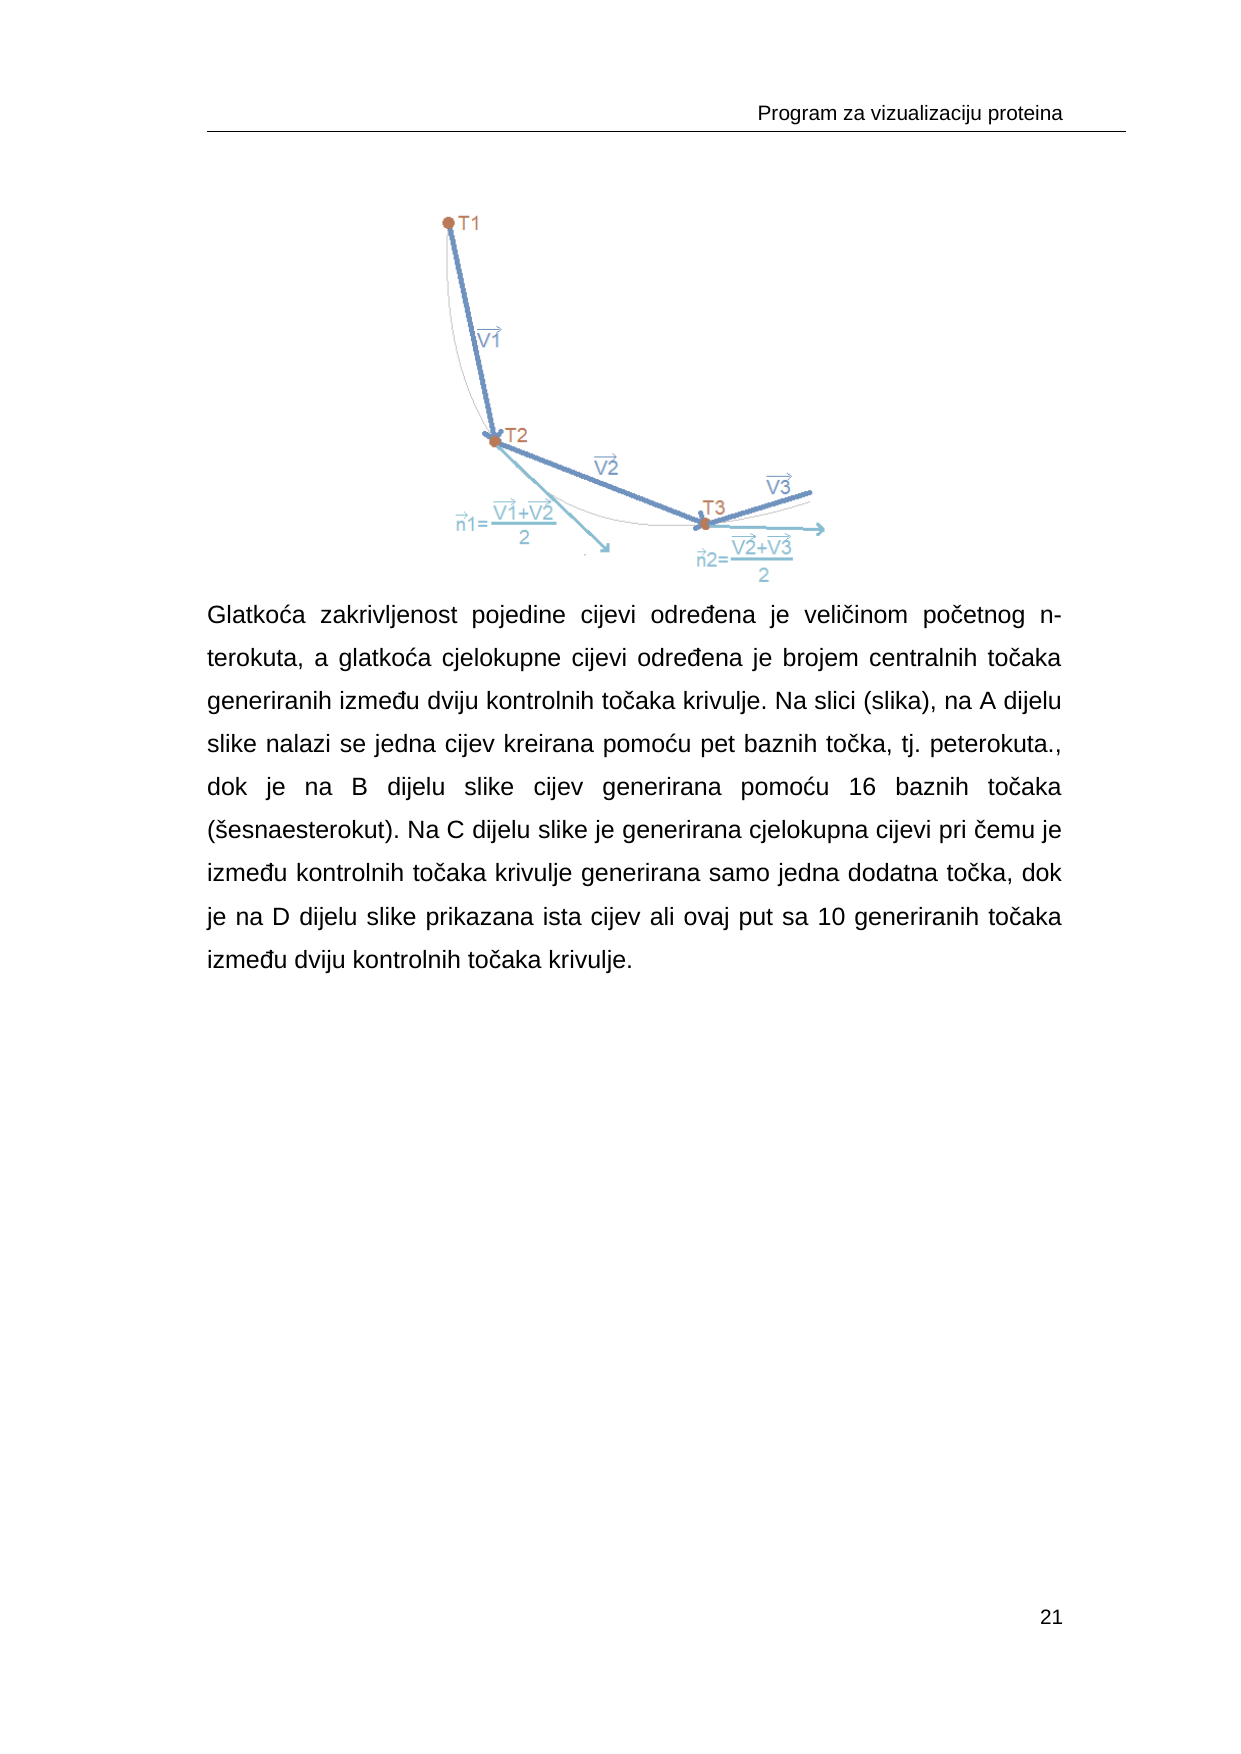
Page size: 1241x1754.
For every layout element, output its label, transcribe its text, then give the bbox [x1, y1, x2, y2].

text Glatkoća zakrivljenost pojedine cijevi određena je veličinom početnog n-terokuta, a glatkoća cjelokupne cijevi određena je brojem centralnih točaka generiranih između dviju kontrolnih točaka krivulje. Na slici (slika), na A dijelu slike nalazi se jedna cijev kreirana pomoću pet baznih točka, tj. peterokuta., dok je na B dijelu slike cijev generirana pomoću 16 baznih točaka (šesnaesterokut). Na C dijelu slike je generirana cjelokupna cijevi pri čemu je između kontrolnih točaka krivulje generirana samo jedna dodatna točka, dok je na D dijelu slike prikazana ista cijev ali ovaj put sa 10 generiranih točaka između dviju kontrolnih točaka krivulje. [207, 599, 1063, 973]
picture [419, 177, 851, 586]
